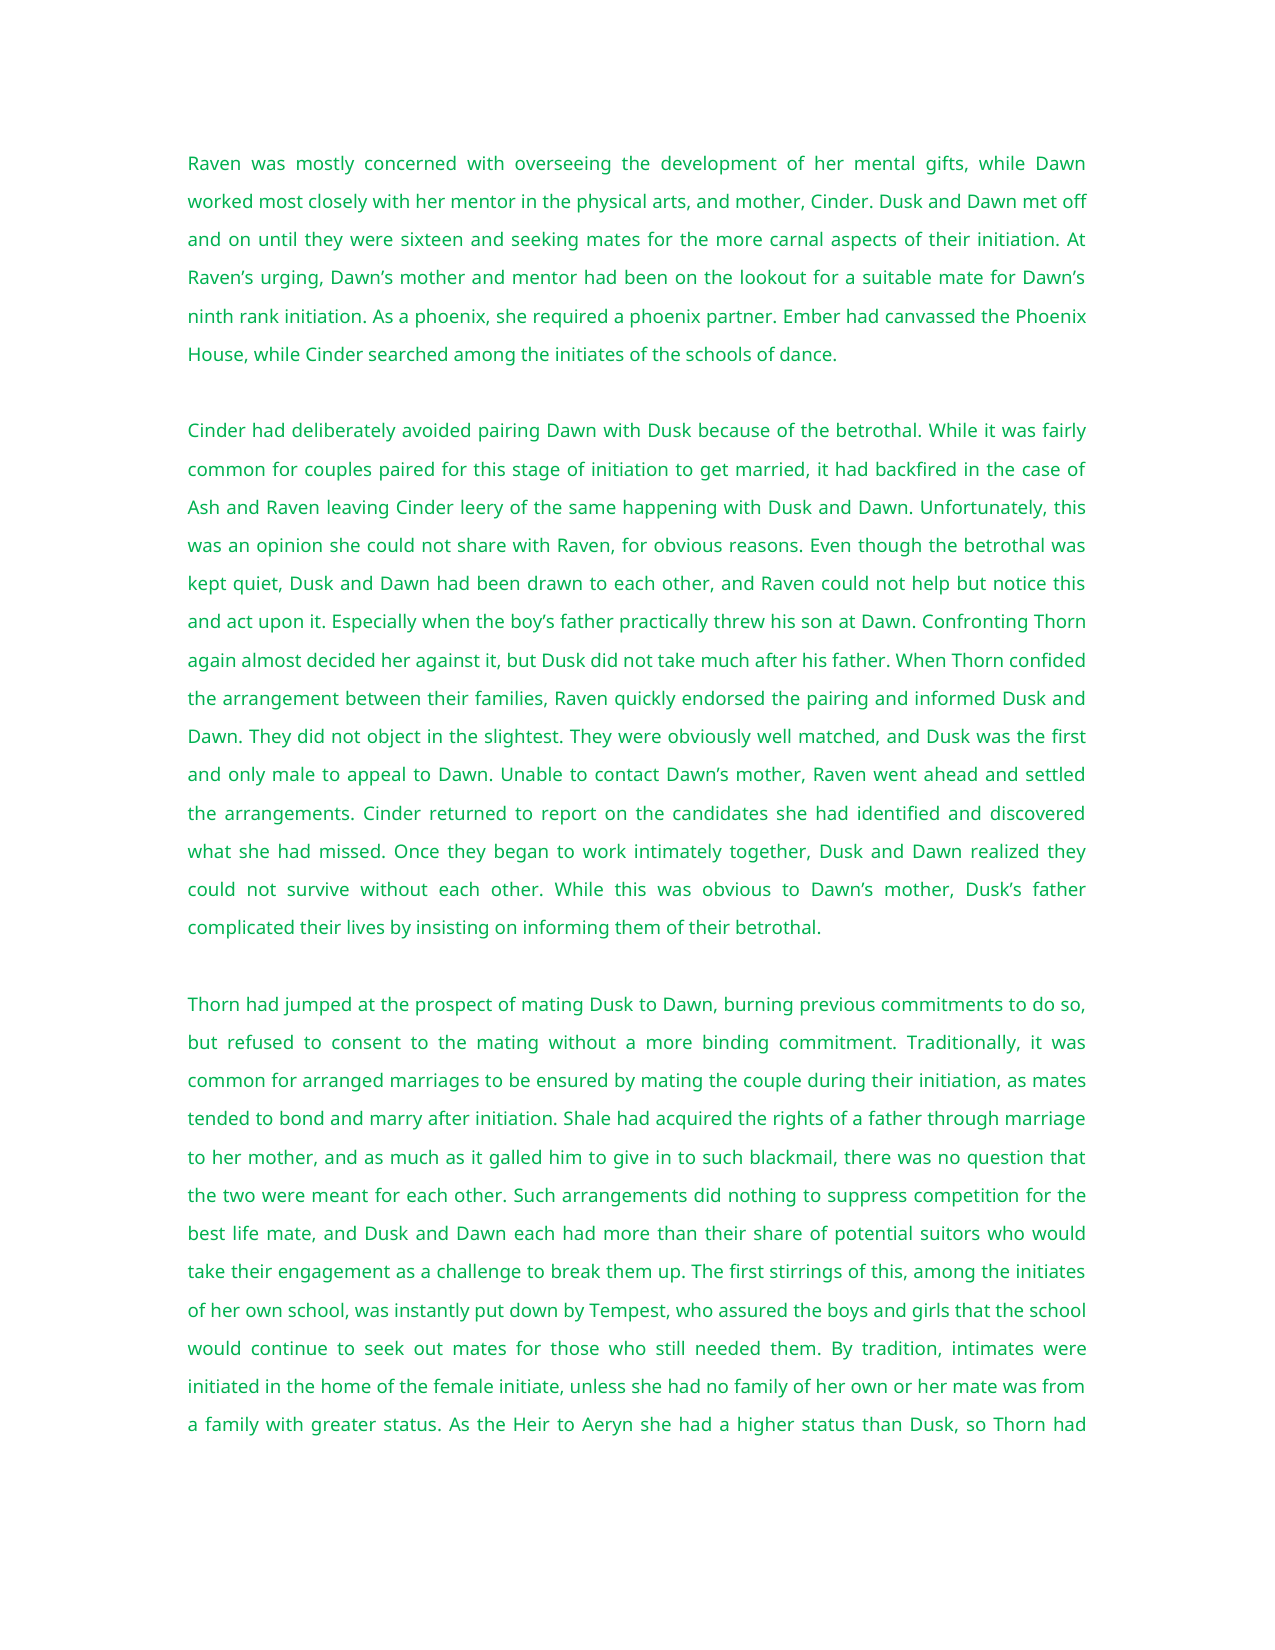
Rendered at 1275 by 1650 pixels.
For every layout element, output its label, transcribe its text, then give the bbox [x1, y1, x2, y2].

text Cinder had deliberately avoided pairing Dawn with Dusk because of the betrothal. While it was fairly common for couples paired for this stage of initiation to get married, it had backfired in the case of Ash and Raven leaving Cinder leery of the same happening with Dusk and Dawn. Unfortunately, this was an opinion she could not share with Raven, for obvious reasons. Even though the betrothal was kept quiet, Dusk and Dawn had been drawn to each other, and Raven could not help but notice this and act upon it. Especially when the boy’s father practically threw his son at Dawn. Confronting Thorn again almost decided her against it, but Dusk did not take much after his father. When Thorn confided the arrangement between their families, Raven quickly endorsed the pairing and informed Dusk and Dawn. They did not object in the slightest. They were obviously well matched, and Dusk was the first and only male to appeal to Dawn. Unable to contact Dawn’s mother, Raven went ahead and settled the arrangements. Cinder returned to report on the candidates she had identified and discovered what she had missed. Once they began to work intimately together, Dusk and Dawn realized they could not survive without each other. While this was obvious to Dawn’s mother, Dusk’s father complicated their lives by insisting on informing them of their betrothal. [187, 418, 1087, 940]
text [187, 991, 1087, 1437]
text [187, 150, 1087, 367]
